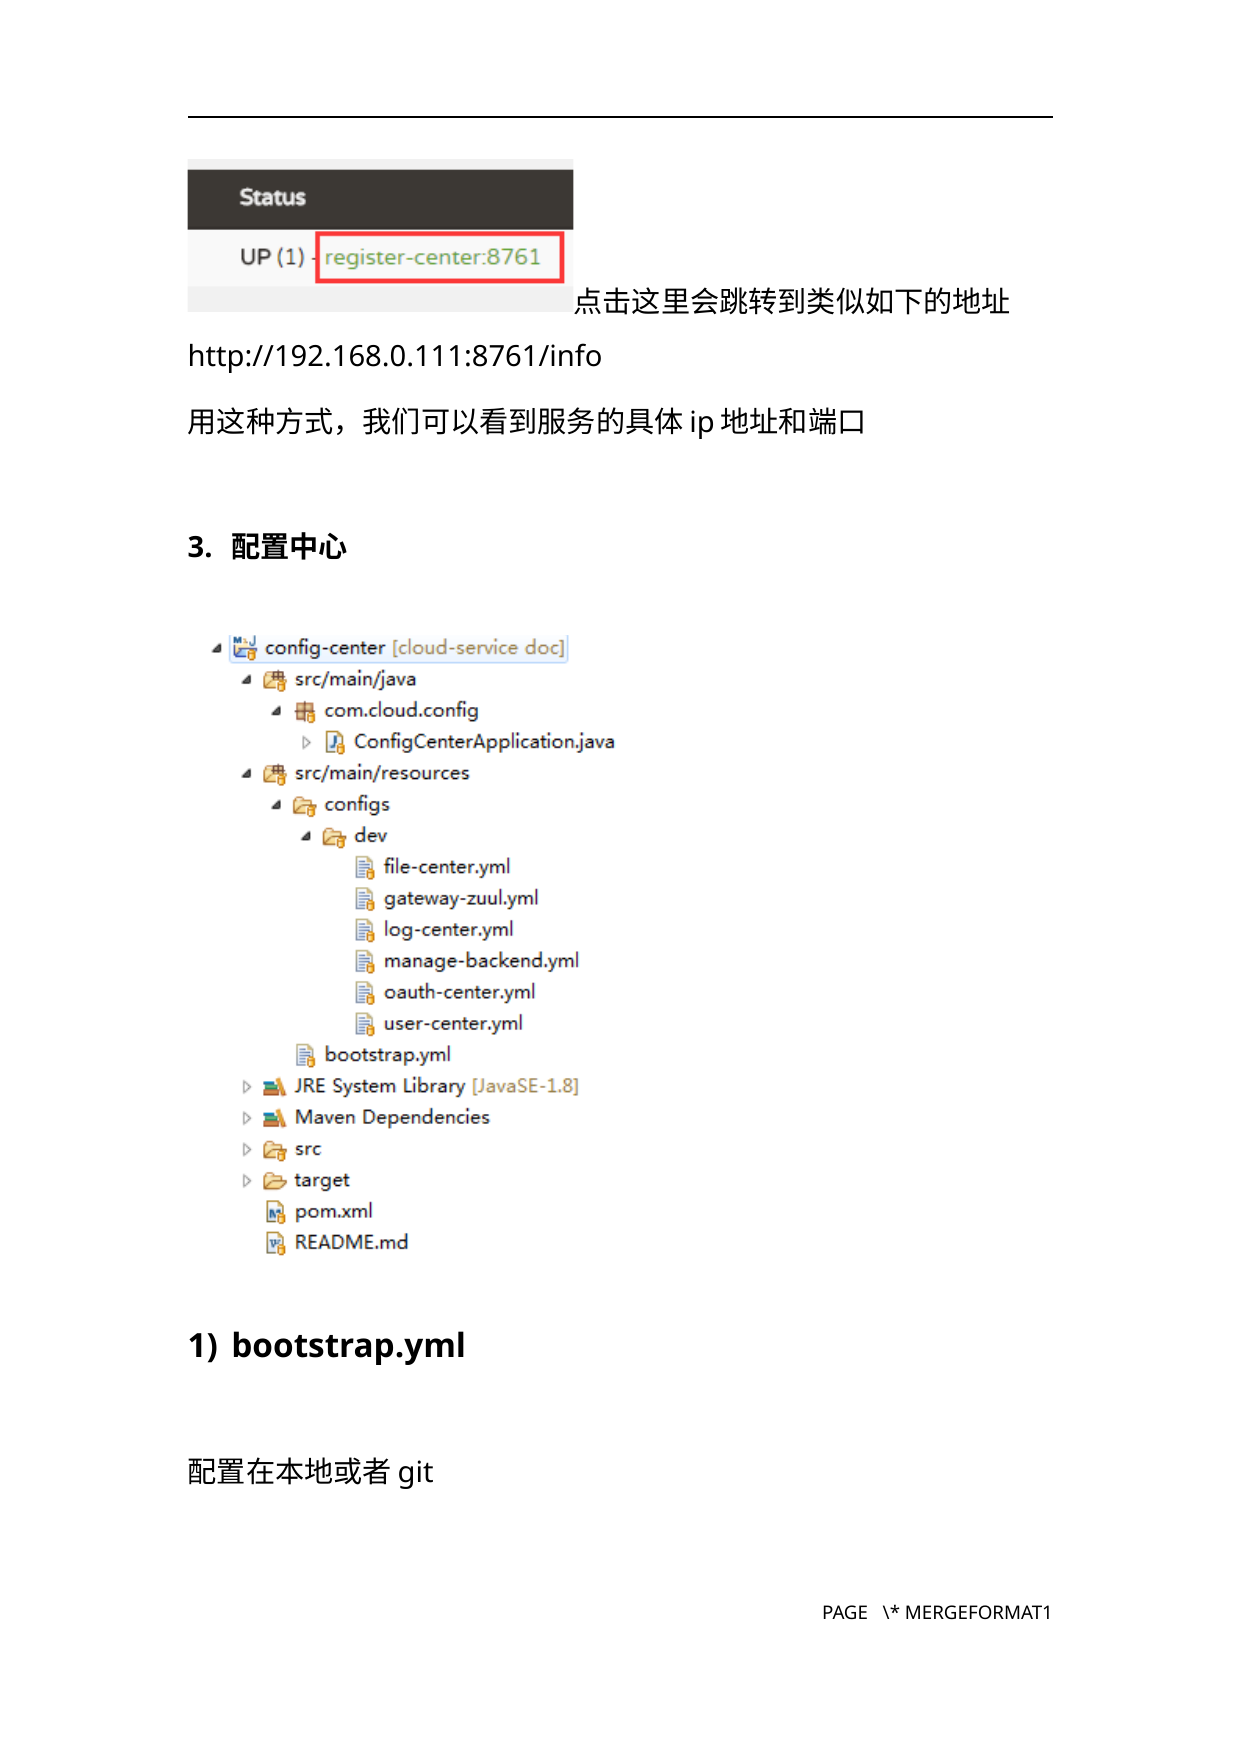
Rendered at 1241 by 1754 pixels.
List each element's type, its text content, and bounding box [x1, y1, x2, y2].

text 配置在本地或者git [187, 1437, 1053, 1502]
picture [187, 635, 661, 1257]
subtitle 配置中心 [187, 512, 1053, 577]
picture [187, 159, 574, 312]
text 用这种方式，我们可以看到服务的具体ip地址和端口 [187, 387, 1053, 452]
subtitle bootstrap.yml [187, 1312, 1053, 1377]
